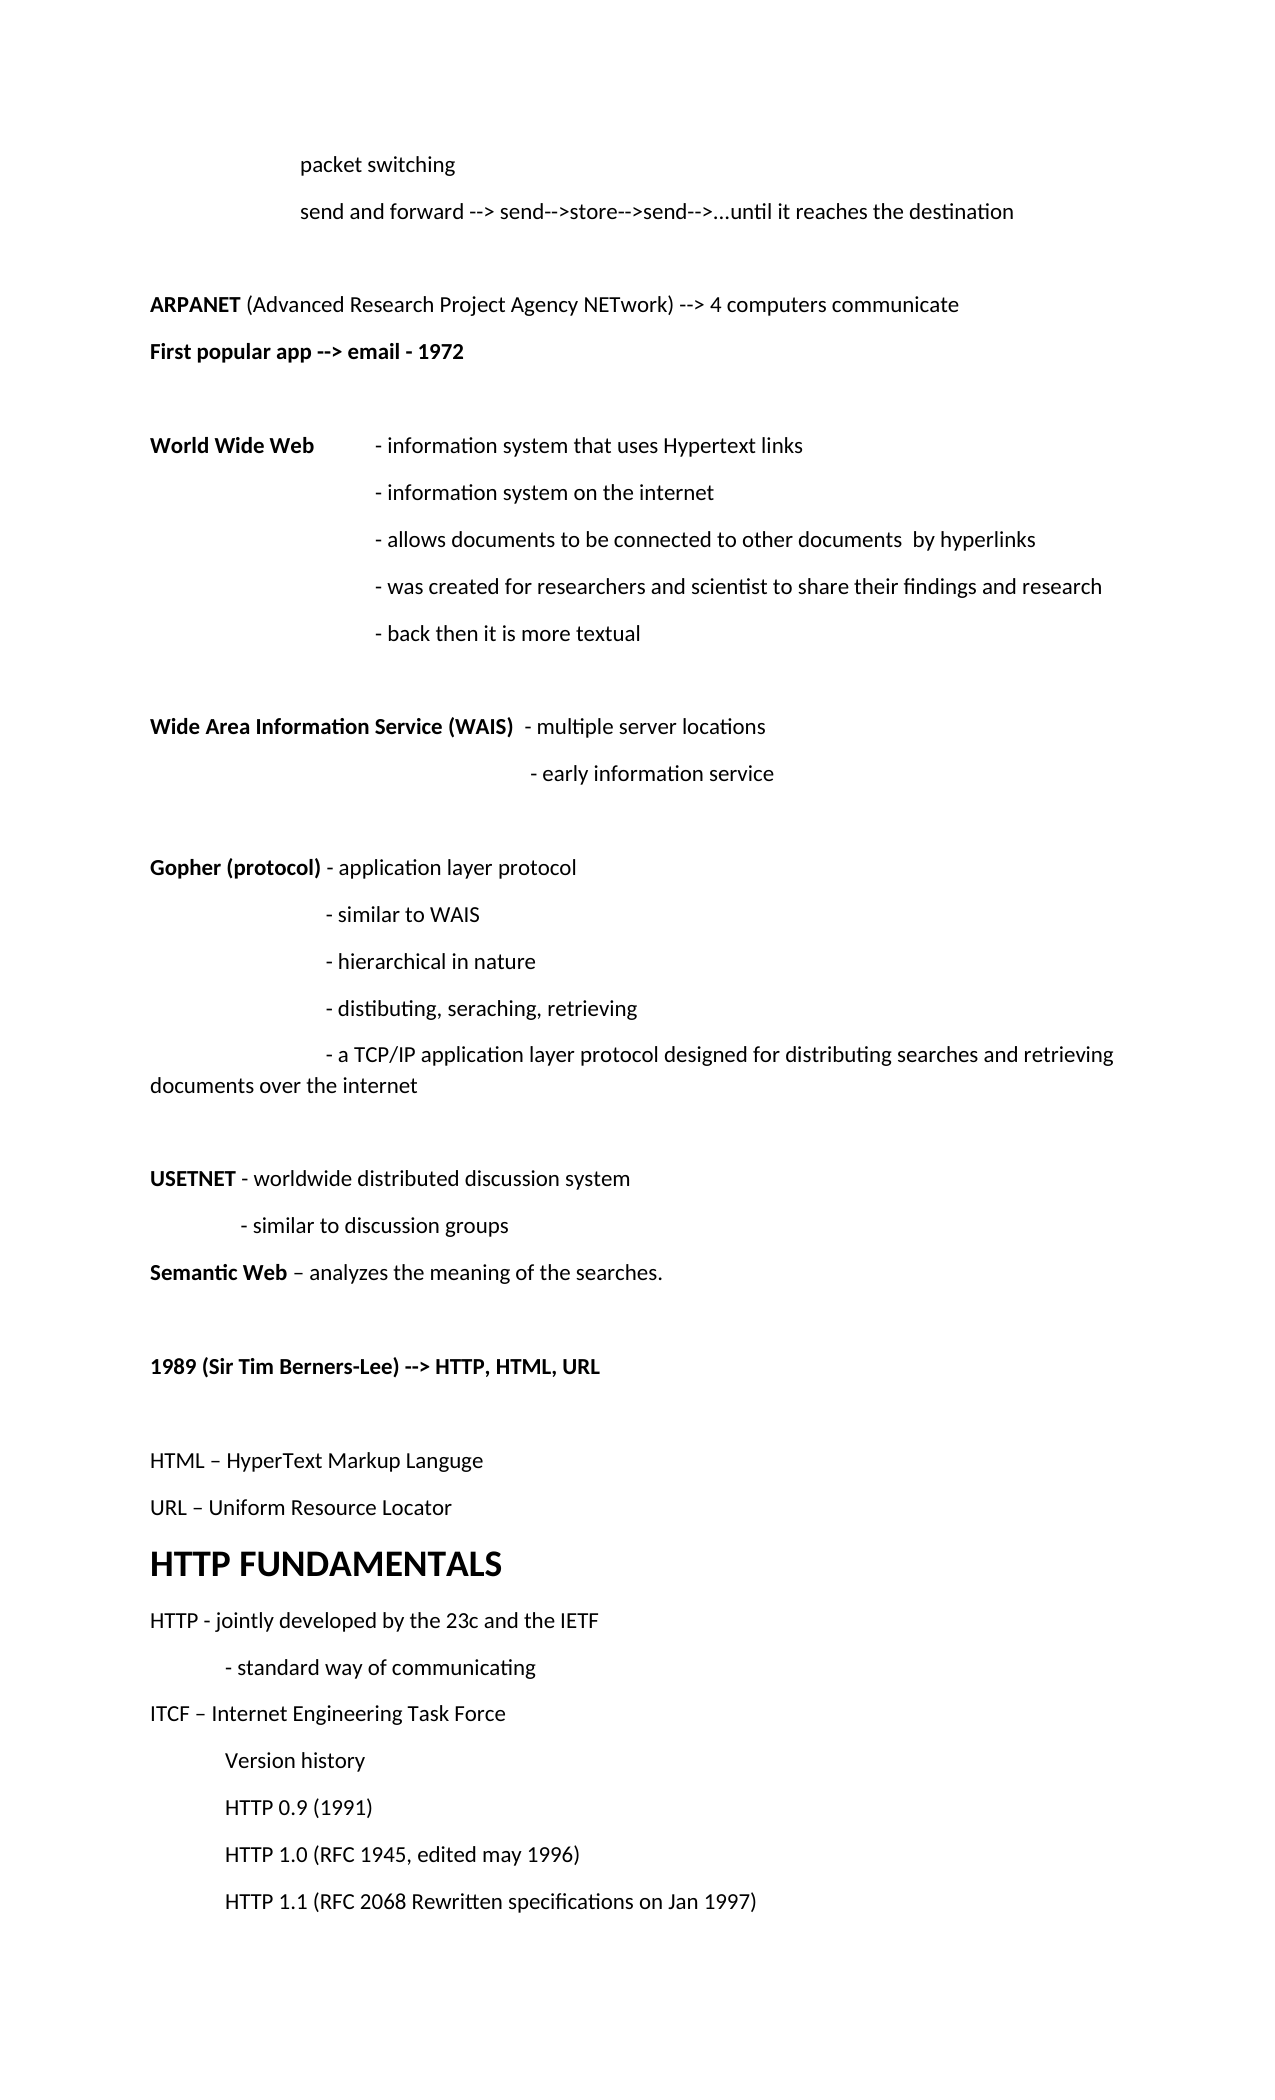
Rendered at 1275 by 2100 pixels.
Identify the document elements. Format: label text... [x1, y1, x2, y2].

text - allows documents to be connected to other documents by hyperlinks [150, 525, 1125, 553]
text HTML – HyperText Markup Languge [150, 1446, 1125, 1474]
text - standard way of communicating [150, 1653, 1125, 1681]
text 1989 (Sir Tim Berners-Lee) --> HTTP, HTML, URL [150, 1352, 1125, 1380]
text - back then it is more textual [150, 619, 1125, 647]
text Gopher (protocol) - application layer protocol [150, 853, 1125, 881]
text packet switching [150, 150, 1125, 178]
text Semantic Web – analyzes the meaning of the searches. [150, 1258, 1125, 1286]
text URL – Uniform Resource Locator [150, 1493, 1125, 1521]
text - early information service [150, 759, 1125, 787]
text HTTP - jointly developed by the 23c and the IETF [150, 1606, 1125, 1634]
text - was created for researchers and scientist to share their findings and research [300, 572, 1125, 600]
text ARPANET (Advanced Research Project Agency NETwork) --> 4 computers communicate [150, 291, 1125, 319]
text USETNET - worldwide distributed discussion system [150, 1164, 1125, 1193]
text HTTP FUNDAMENTALS [150, 1539, 1125, 1585]
text - distibuting, seraching, retrieving [150, 994, 1125, 1022]
text Wide Area Information Service (WAIS) - multiple server locations [150, 712, 1125, 741]
text ITCF – Internet Engineering Task Force [150, 1699, 1125, 1727]
text HTTP 1.1 (RFC 2068 Rewritten specifications on Jan 1997) [150, 1887, 1125, 1915]
text - a TCP/IP application layer protocol designed for distributing searches and retrieving documents over the internet [150, 1041, 1125, 1099]
text World Wide Web - information system that uses Hypertext links [150, 431, 1125, 459]
text HTTP 0.9 (1991) [150, 1793, 1125, 1821]
text send and forward --> send-->store-->send-->...until it reaches the destination [150, 197, 1125, 225]
text - similar to discussion groups [150, 1211, 1125, 1239]
text HTTP 1.0 (RFC 1945, edited may 1996) [150, 1840, 1125, 1868]
text First popular app --> email - 1972 [150, 337, 1125, 366]
text - information system on the internet [150, 478, 1125, 506]
text - hierarchical in nature [150, 947, 1125, 975]
text Version history [150, 1746, 1125, 1774]
text - similar to WAIS [150, 900, 1125, 928]
